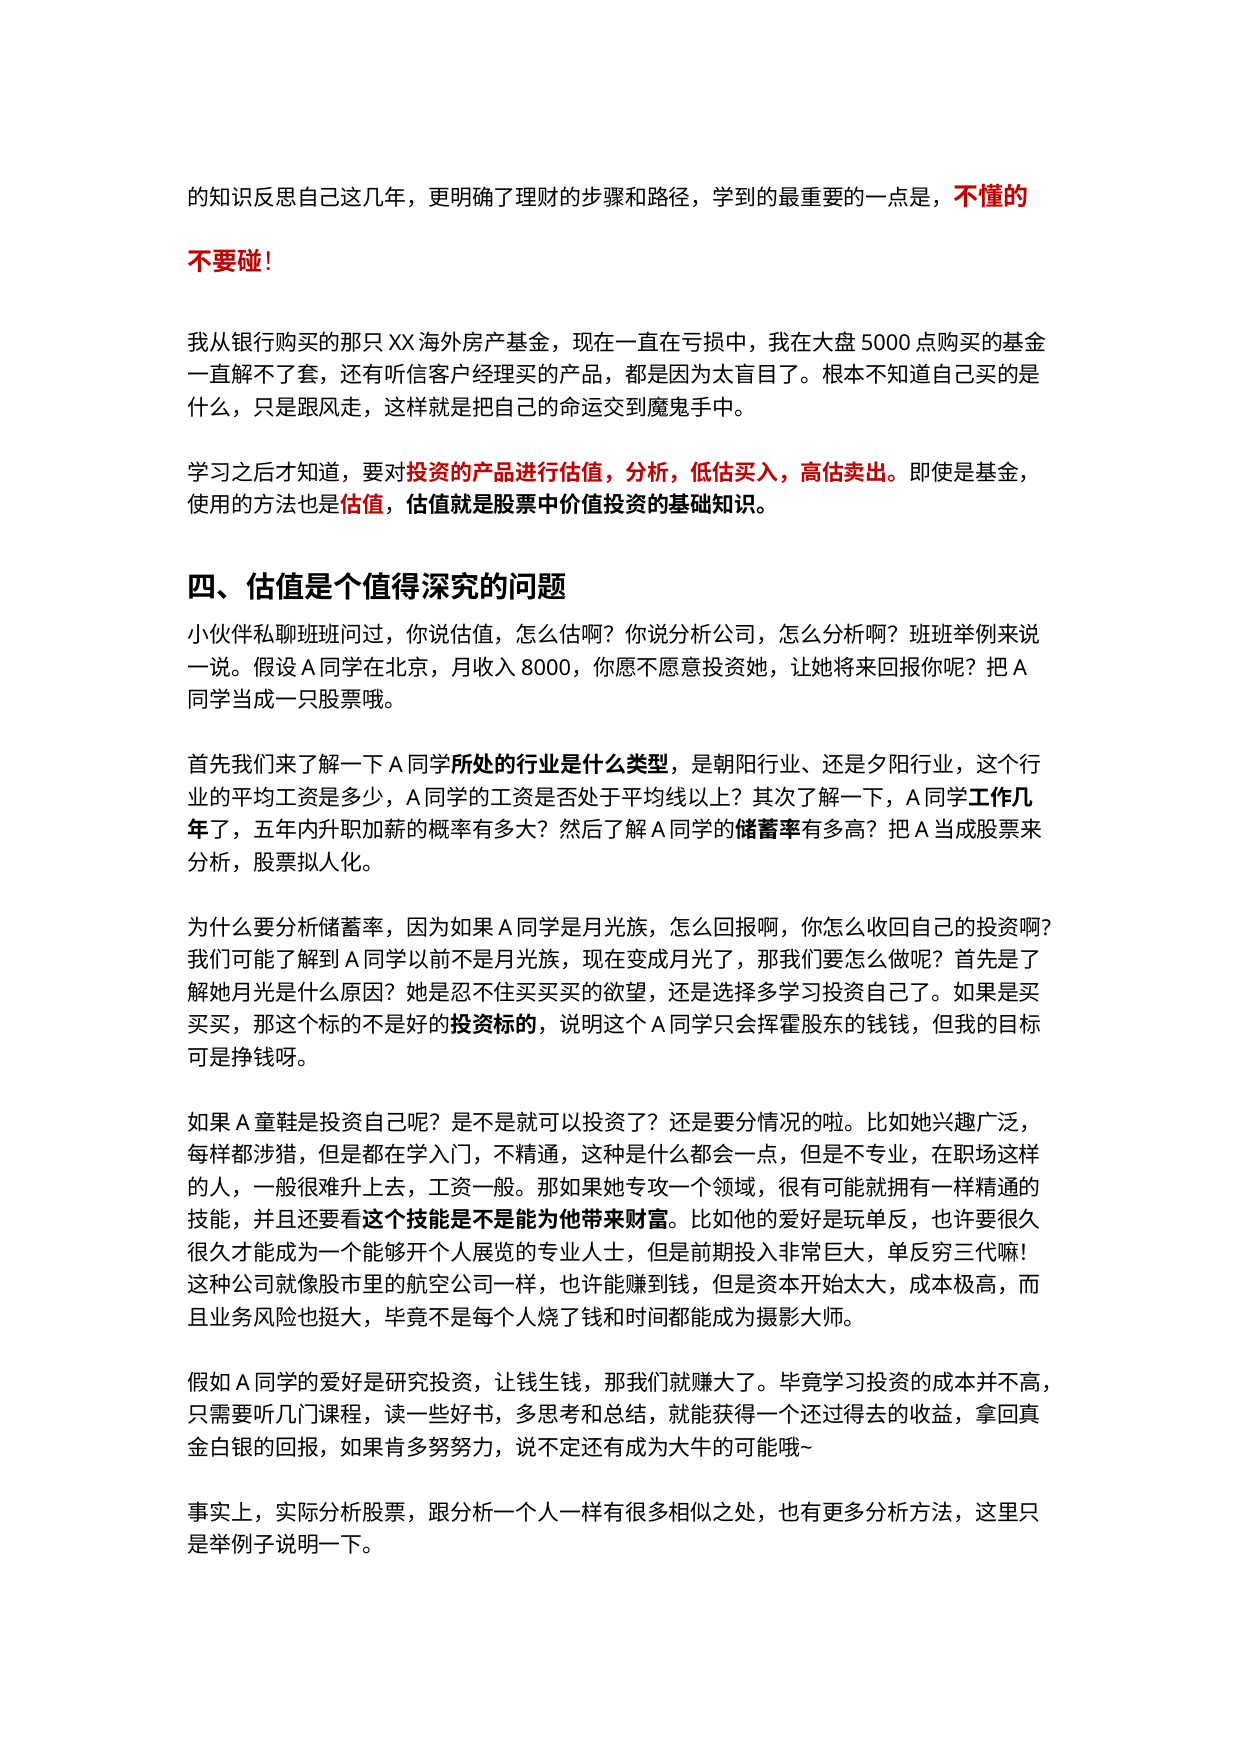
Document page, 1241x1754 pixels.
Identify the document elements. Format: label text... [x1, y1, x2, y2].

text 学习之后才知道，要对投资的产品进行估值，分析，低估买入，高估卖出。即使是基金，使用的方法也是估值，估值就是股票中价值投资的基础知识。 [187, 454, 1053, 519]
text 假如A同学的爱好是研究投资，让钱生钱，那我们就赚大了。毕竟学习投资的成本并不高，只需要听几门课程，读一些好书，多思考和总结，就能获得一个还过得去的收益，拿回真金白银的回报，如果肯多努努力，说不定还有成为大牛的可能哦~ [187, 1364, 1053, 1462]
text 我从银行购买的那只XX海外房产基金，现在一直在亏损中，我在大盘5000点购买的基金一直解不了套，还有听信客户经理买的产品，都是因为太盲目了。根本不知道自己买的是什么，只是跟风走，这样就是把自己的命运交到魔鬼手中。 [187, 324, 1053, 422]
text 事实上，实际分析股票，跟分析一个人一样有很多相似之处，也有更多分析方法，这里只是举例子说明一下。 [187, 1494, 1053, 1559]
text 如果A童鞋是投资自己呢？是不是就可以投资了？还是要分情况的啦。比如她兴趣广泛，每样都涉猎，但是都在学入门，不精通，这种是什么都会一点，但是不专业，在职场这样的人，一般很难升上去，工资一般。那如果她专攻一个领域，很有可能就拥有一样精通的技能，并且还要看这个技能是不是能为他带来财富。比如他的爱好是玩单反，也许要很久很久才能成为一个能够开个人展览的专业人士，但是前期投入非常巨大，单反穷三代嘛！这种公司就像股市里的航空公司一样，也许能赚到钱，但是资本开始太大，成本极高，而且业务风险也挺大，毕竟不是每个人烧了钱和时间都能成为摄影大师。 [187, 1104, 1053, 1332]
text 首先我们来了解一下A同学所处的行业是什么类型，是朝阳行业、还是夕阳行业，这个行业的平均工资是多少，A同学的工资是否处于平均线以上？其次了解一下，A同学工作几年了，五年内升职加薪的概率有多大？然后了解A同学的储蓄率有多高？把A当成股票来分析，股票拟人化。 [187, 747, 1053, 877]
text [187, 162, 1053, 292]
text 小伙伴私聊班班问过，你说估值，怎么估啊？你说分析公司，怎么分析啊？班班举例来说一说。假设A同学在北京，月收入8000，你愿不愿意投资她，让她将来回报你呢？把A同学当成一只股票哦。 [187, 617, 1053, 714]
text 为什么要分析储蓄率，因为如果A同学是月光族，怎么回报啊，你怎么收回自己的投资啊?我们可能了解到A同学以前不是月光族，现在变成月光了，那我们要怎么做呢？首先是了解她月光是什么原因？她是忍不住买买买的欲望，还是选择多学习投资自己了。如果是买买买，那这个标的不是好的投资标的，说明这个A同学只会挥霍股东的钱钱，但我的目标可是挣钱呀。 [187, 909, 1053, 1072]
text 四、估值是个值得深究的问题 [187, 552, 1053, 617]
